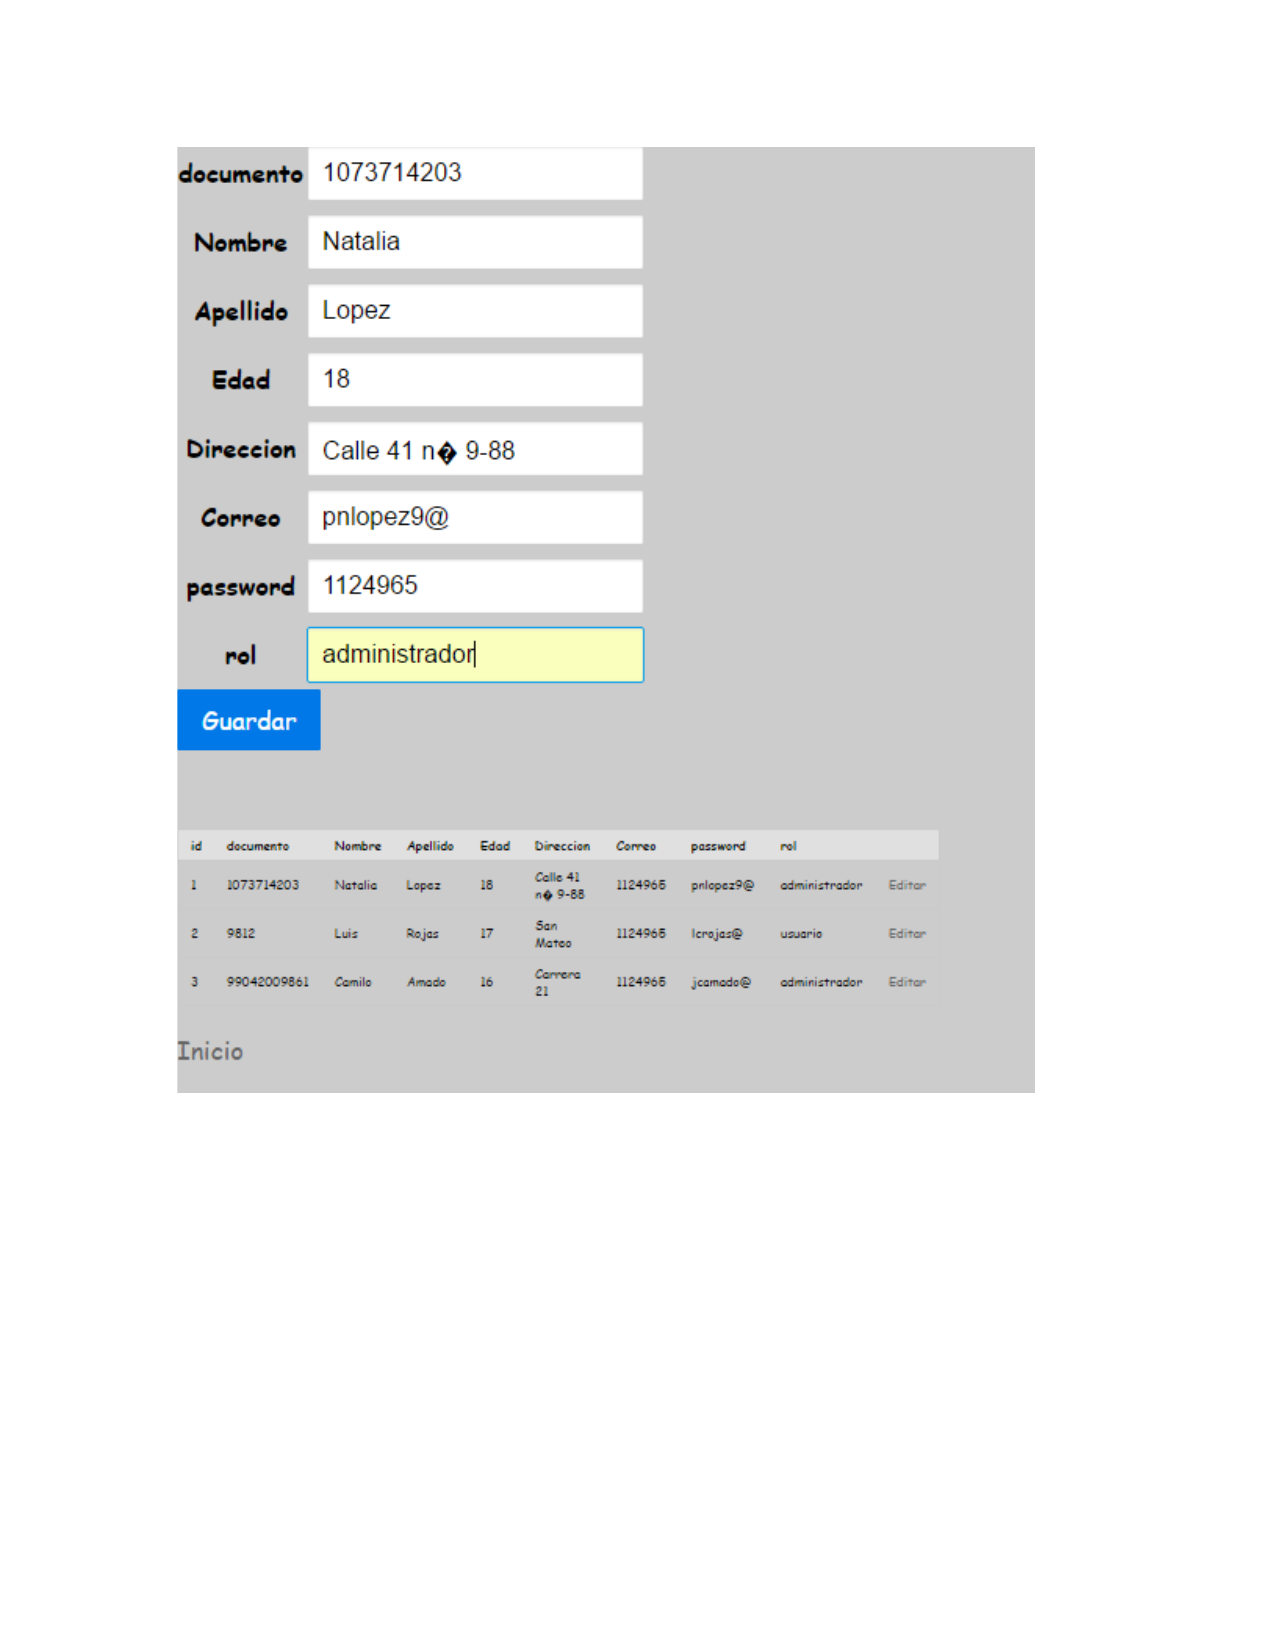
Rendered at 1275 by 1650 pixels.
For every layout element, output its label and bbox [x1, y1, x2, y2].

picture [177, 147, 1035, 1093]
